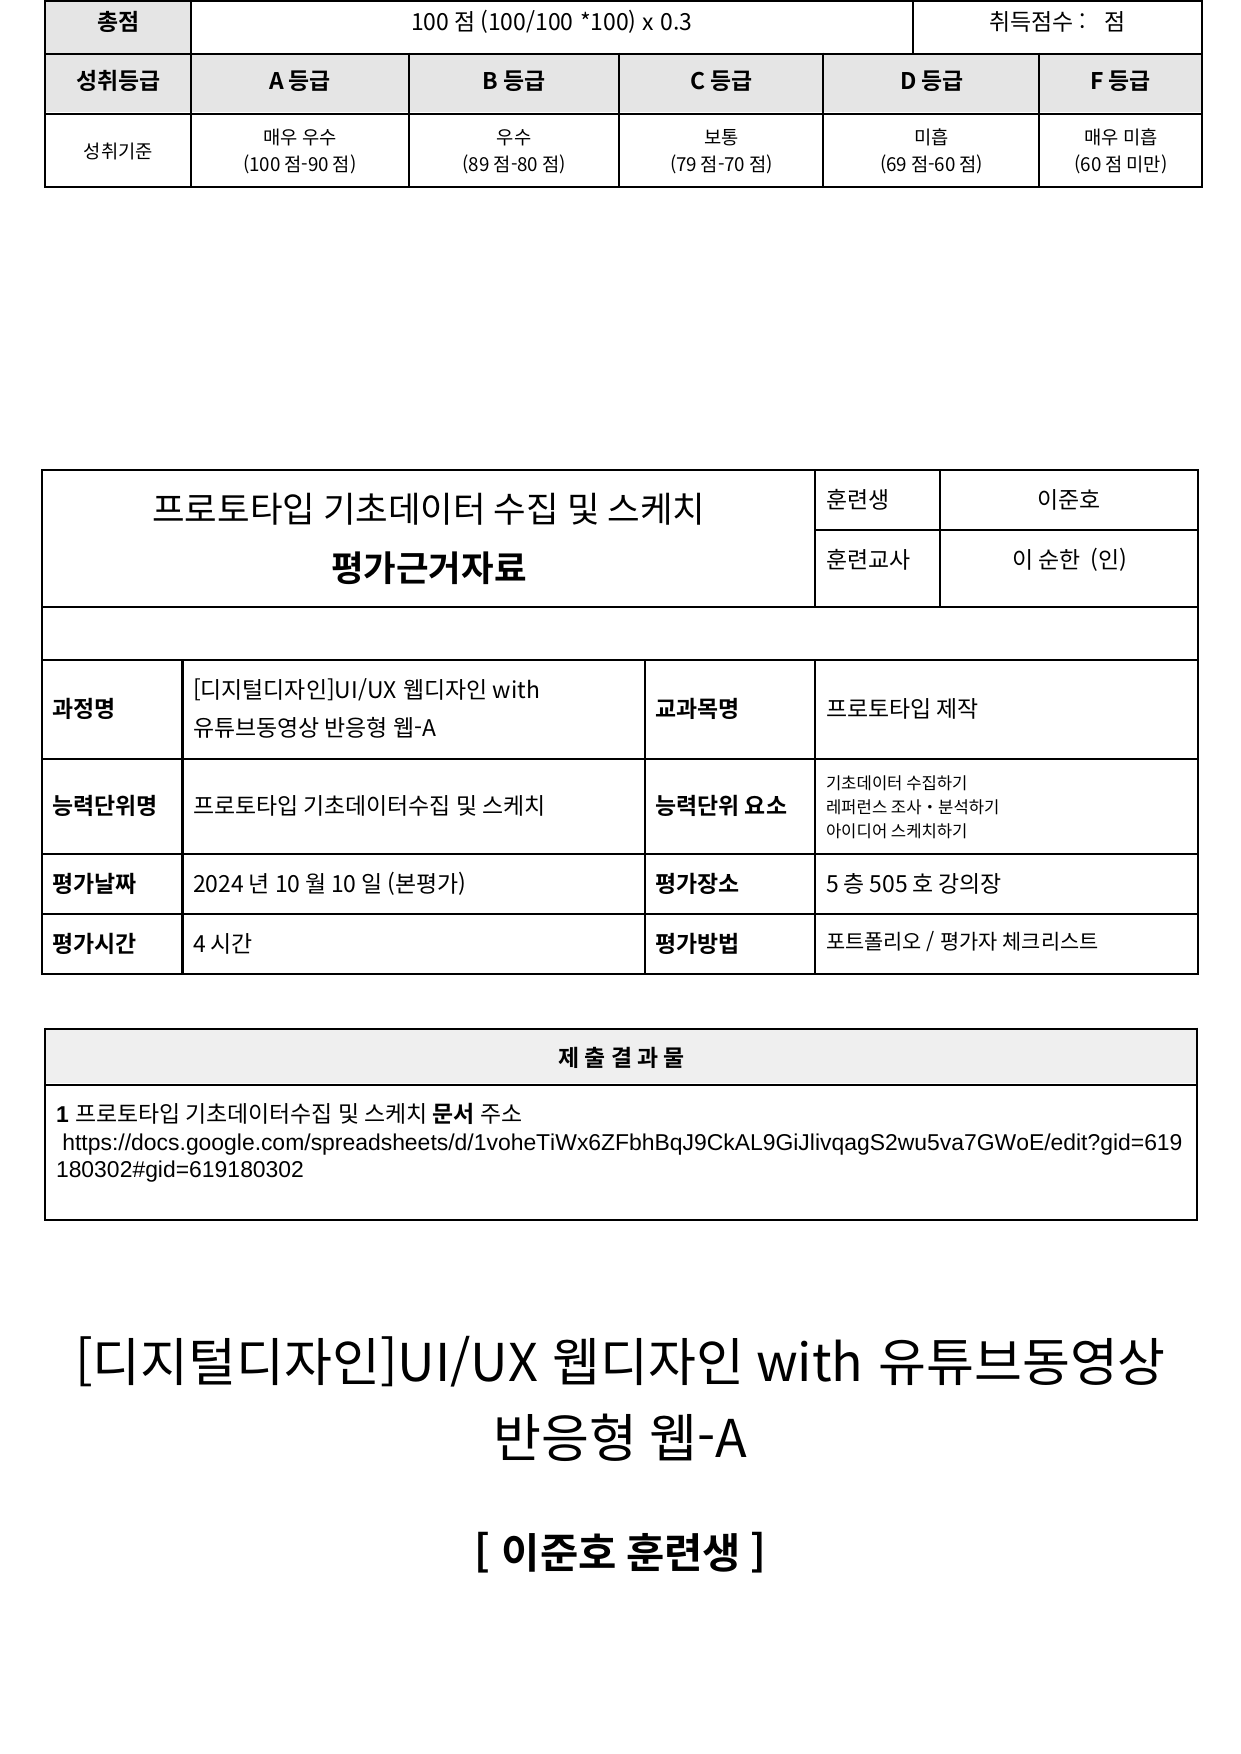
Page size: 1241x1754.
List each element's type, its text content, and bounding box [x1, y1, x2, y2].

table_cell 이 순한 (인) [941, 531, 1197, 606]
table_cell 평가날짜 [43, 855, 181, 913]
table_cell 매우 미흡 (60점 미만) [1040, 115, 1201, 186]
table_header 이준호 [941, 471, 1197, 529]
table_cell 취득점수 : 점 [914, 2, 1201, 53]
table_cell 미흡 (69점-60점) [824, 115, 1038, 186]
table_cell 교과목명 [646, 661, 814, 757]
table_cell 프로토타입 기초데이터수집 및 스케치 [184, 760, 644, 853]
table_cell 4시간 [184, 915, 644, 973]
table_cell [43, 608, 1197, 659]
table_cell 기초데이터 수집하기 레퍼런스 조사‧분석하기 아이디어 스케치하기 [816, 760, 1197, 853]
table_cell 총점 [46, 2, 190, 53]
table_cell 능력단위명 [43, 760, 181, 853]
table_cell [디지털디자인]UI/UX 웹디자인 with 유튜브동영상 반응형 웹-A [184, 661, 644, 757]
table_cell D등급 [824, 55, 1038, 112]
table_cell 성취기준 [46, 115, 190, 186]
table_cell 평가장소 [646, 855, 814, 913]
table_header 제 출 결 과 물 [46, 1030, 1196, 1083]
table_cell 평가방법 [646, 915, 814, 973]
table_cell 100점 (100/100 *100) x 0.3 [192, 2, 912, 53]
table_cell F등급 [1040, 55, 1201, 112]
table_cell 우수 (89점-80점) [410, 115, 618, 186]
table_cell 성취등급 [46, 55, 190, 112]
table_cell 훈련교사 [816, 531, 939, 606]
text [ 이준호 훈련생 ] [44, 1520, 1196, 1581]
table_cell C등급 [620, 55, 822, 112]
table_cell 포트폴리오 / 평가자 체크리스트 [816, 915, 1197, 973]
table_cell 1 프로토타입 기초데이터수집 및 스케치 문서 주소 https://docs.google.com/spreadsheets/d/1voheTiWx6ZFbhBqJ9CkAL9GiJlivqagS2wu5va7GWoE/edit?gid=619180302#gid=619180302 [46, 1086, 1196, 1219]
table_cell 매우 우수 (100점-90점) [192, 115, 408, 186]
table_cell 2024년 10월 10일 (본평가) [184, 855, 644, 913]
table_header 훈련생 [816, 471, 939, 529]
table_cell A등급 [192, 55, 408, 112]
table_cell 보통 (79점-70점) [620, 115, 822, 186]
table_cell B등급 [410, 55, 618, 112]
table_cell 프로토타입 제작 [816, 661, 1197, 757]
table_header 프로토타입 기초데이터 수집 및 스케치 평가근거자료 [43, 471, 814, 606]
table_cell 능력단위 요소 [646, 760, 814, 853]
text [디지털디자인]UI/UX 웹디자인 with 유튜브동영상 반응형 웹-A [44, 1321, 1196, 1472]
table_cell 과정명 [43, 661, 181, 757]
table_cell 5층 505호 강의장 [816, 855, 1197, 913]
table_cell 평가시간 [43, 915, 181, 973]
